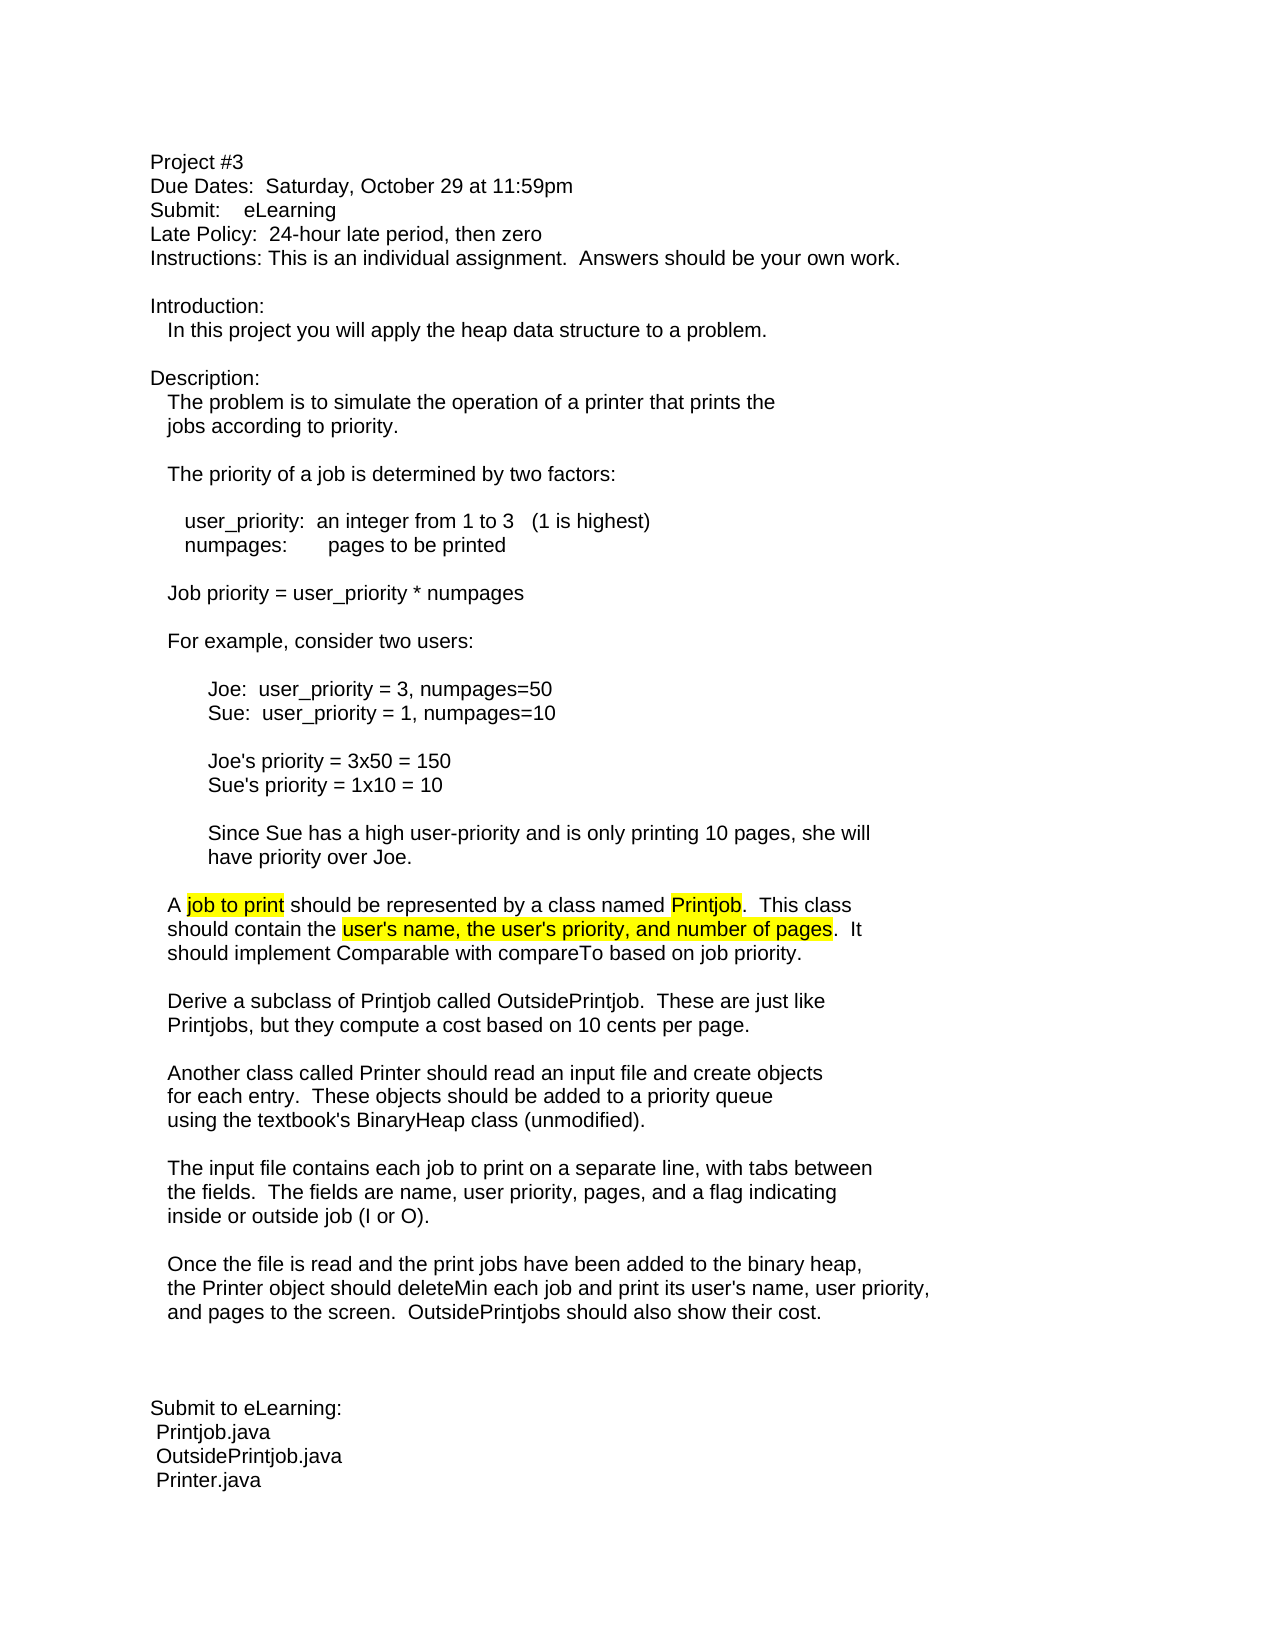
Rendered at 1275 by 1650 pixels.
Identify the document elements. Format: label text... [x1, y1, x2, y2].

text The input file contains each job to print on a separate line, with tabs between [150, 1156, 1125, 1180]
text Job priority = user_priority * numpages [150, 581, 1125, 605]
text using the textbook's BinaryHeap class (unmodified). [150, 1108, 1125, 1132]
text Description: [150, 366, 1125, 389]
text Another class called Printer should read an input file and create objects [150, 1060, 1125, 1084]
text Sue's priority = 1x10 = 10 [150, 773, 1125, 797]
text Submit to eLearning: [150, 1396, 1125, 1419]
text Printer.java [150, 1467, 1125, 1491]
text inside or outside job (I or O). [150, 1204, 1125, 1228]
text The priority of a job is determined by two factors: [150, 461, 1125, 485]
text have priority over Joe. [150, 845, 1125, 869]
text numpages: pages to be printed [150, 533, 1125, 557]
text the fields. The fields are name, user priority, pages, and a flag indicating [150, 1180, 1125, 1204]
text A job to print should be represented by a class named Printjob. This class [284, 893, 671, 917]
text should contain the user's name, the user's priority, and number of pages. It [150, 917, 342, 941]
text A job to print should be represented by a class named Printjob. This class [742, 893, 1125, 917]
text Printjob.java [150, 1419, 1125, 1443]
text Derive a subclass of Printjob called OutsidePrintjob. These are just like [150, 988, 1125, 1012]
text Printjobs, but they compute a cost based on 10 cents per page. [150, 1012, 1125, 1036]
text Since Sue has a high user-priority and is only printing 10 pages, she will [150, 821, 1125, 845]
text Project #3 [150, 150, 1125, 174]
text Due Dates: Saturday, October 29 at 11:59pm [150, 174, 1125, 198]
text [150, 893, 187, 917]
text Sue: user_priority = 1, numpages=10 [150, 701, 1125, 725]
text for each entry. These objects should be added to a priority queue [150, 1084, 1125, 1108]
text Instructions: This is an individual assignment. Answers should be your own work. [150, 246, 1125, 270]
text should contain the user's name, the user's priority, and number of pages. It [833, 917, 1125, 941]
text Once the file is read and the print jobs have been added to the binary heap, [150, 1252, 1125, 1276]
text In this project you will apply the heap data structure to a problem. [150, 318, 1125, 342]
text OutsidePrintjob.java [150, 1443, 1125, 1467]
text Submit: eLearning [150, 198, 1125, 222]
text Late Policy: 24-hour late period, then zero [150, 222, 1125, 246]
text Introduction: [150, 294, 1125, 318]
text user_priority: an integer from 1 to 3 (1 is highest) [150, 509, 1125, 533]
text should implement Comparable with compareTo based on job priority. [150, 941, 1125, 964]
text Joe: user_priority = 3, numpages=50 [150, 677, 1125, 701]
text For example, consider two users: [150, 629, 1125, 653]
text the Printer object should deleteMin each job and print its user's name, user priority, [150, 1276, 1125, 1300]
text jobs according to priority. [150, 413, 1125, 437]
text The problem is to simulate the operation of a printer that prints the [150, 389, 1125, 413]
text Joe's priority = 3x50 = 150 [150, 749, 1125, 773]
text and pages to the screen. OutsidePrintjobs should also show their cost. [150, 1300, 1125, 1324]
